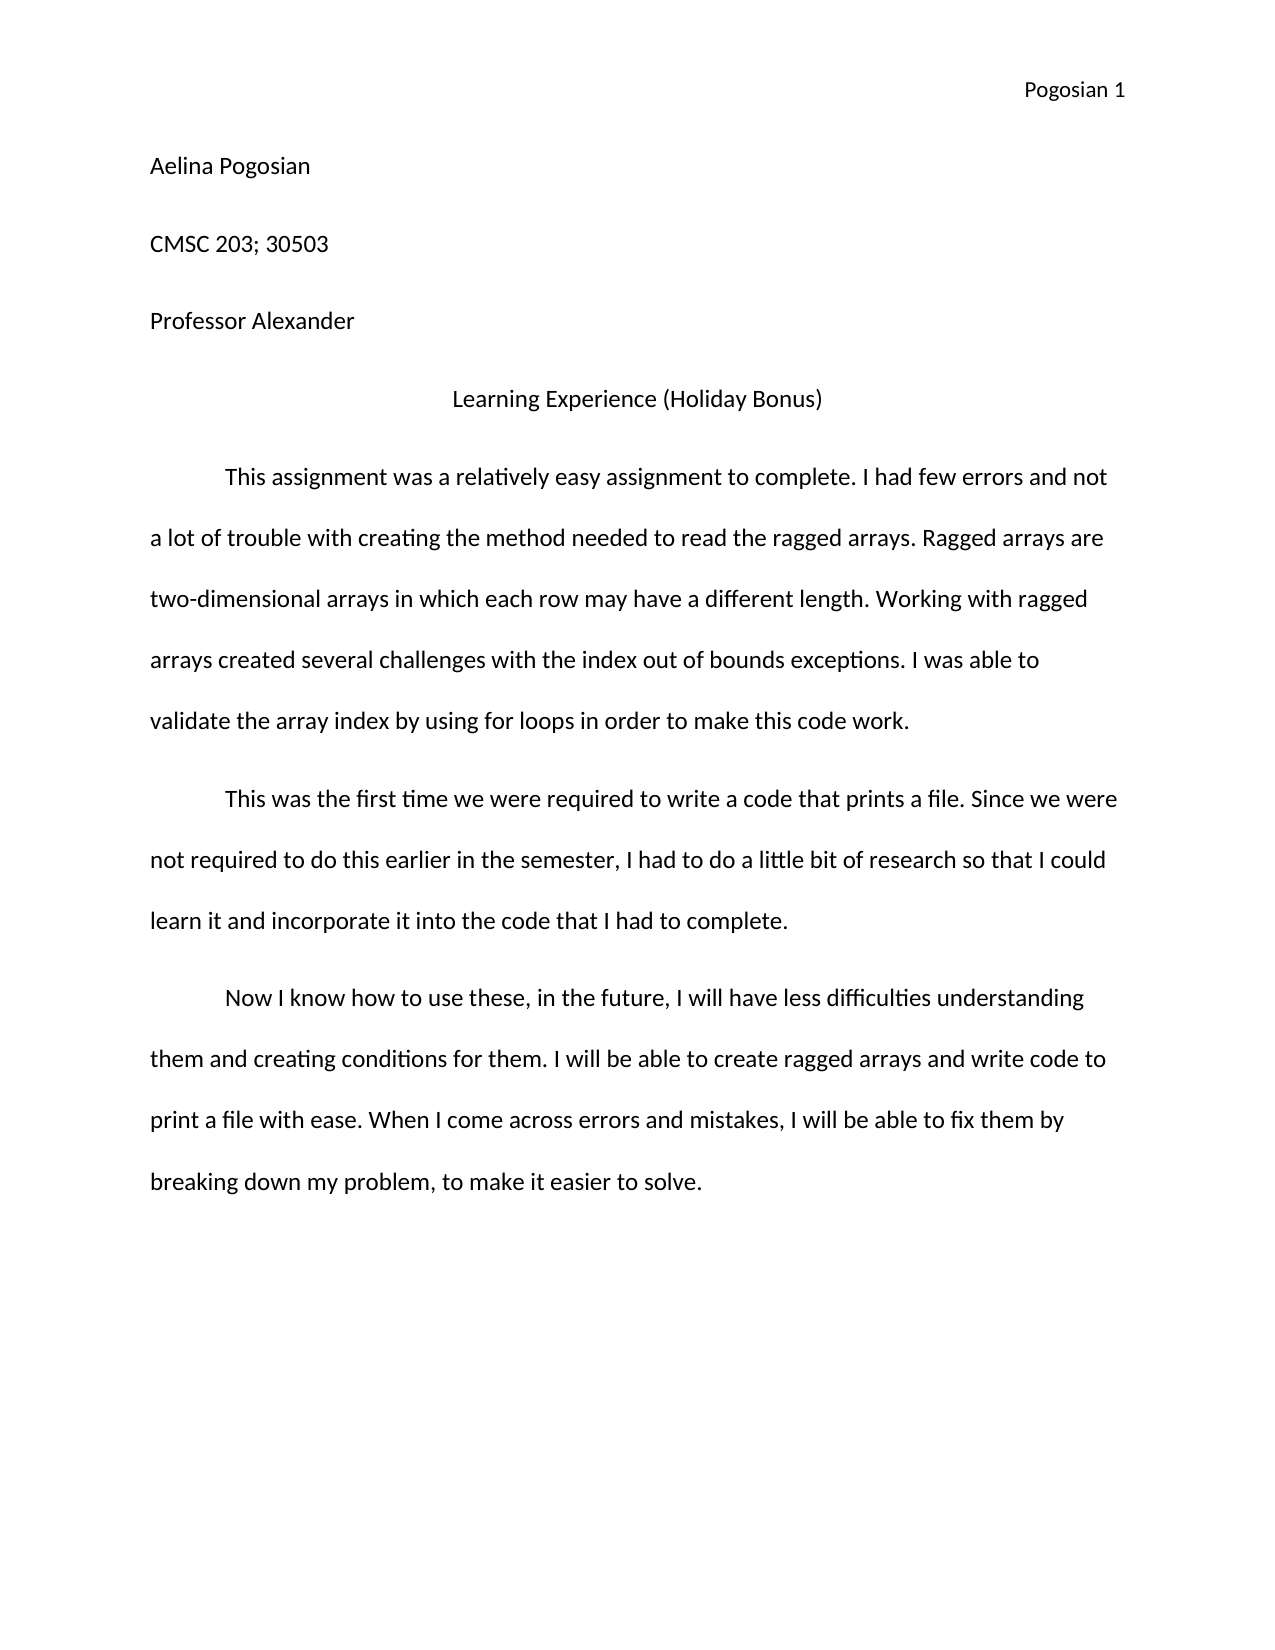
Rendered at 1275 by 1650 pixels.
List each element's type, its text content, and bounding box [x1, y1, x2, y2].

text This assignment was a relatively easy assignment to complete. I had few errors and not a lot of trouble with creating the method needed to read the ragged arrays. Ragged arrays are two-dimensional arrays in which each row may have a different length. Working with ragged arrays created several challenges with the index out of bounds exceptions. I was able to validate the array index by using for loops in order to make this code work. [150, 461, 1125, 736]
text This was the first time we were required to write a code that prints a file. Since we were not required to do this earlier in the semester, I had to do a little bit of research so that I could learn it and incorporate it into the code that I had to complete. [150, 783, 1125, 935]
text Professor Alexander [150, 305, 1125, 336]
text CMSC 203; 30503 [150, 228, 1125, 258]
text Learning Experience (Holiday Bonus) [150, 383, 1125, 414]
text Aelina Pogosian [150, 150, 1125, 181]
text Now I know how to use these, in the future, I will have less difficulties understanding them and creating conditions for them. I will be able to create ragged arrays and write code to print a file with ease. When I come across errors and mistakes, I will be able to fix them by breaking down my problem, to make it easier to solve. [150, 982, 1125, 1196]
